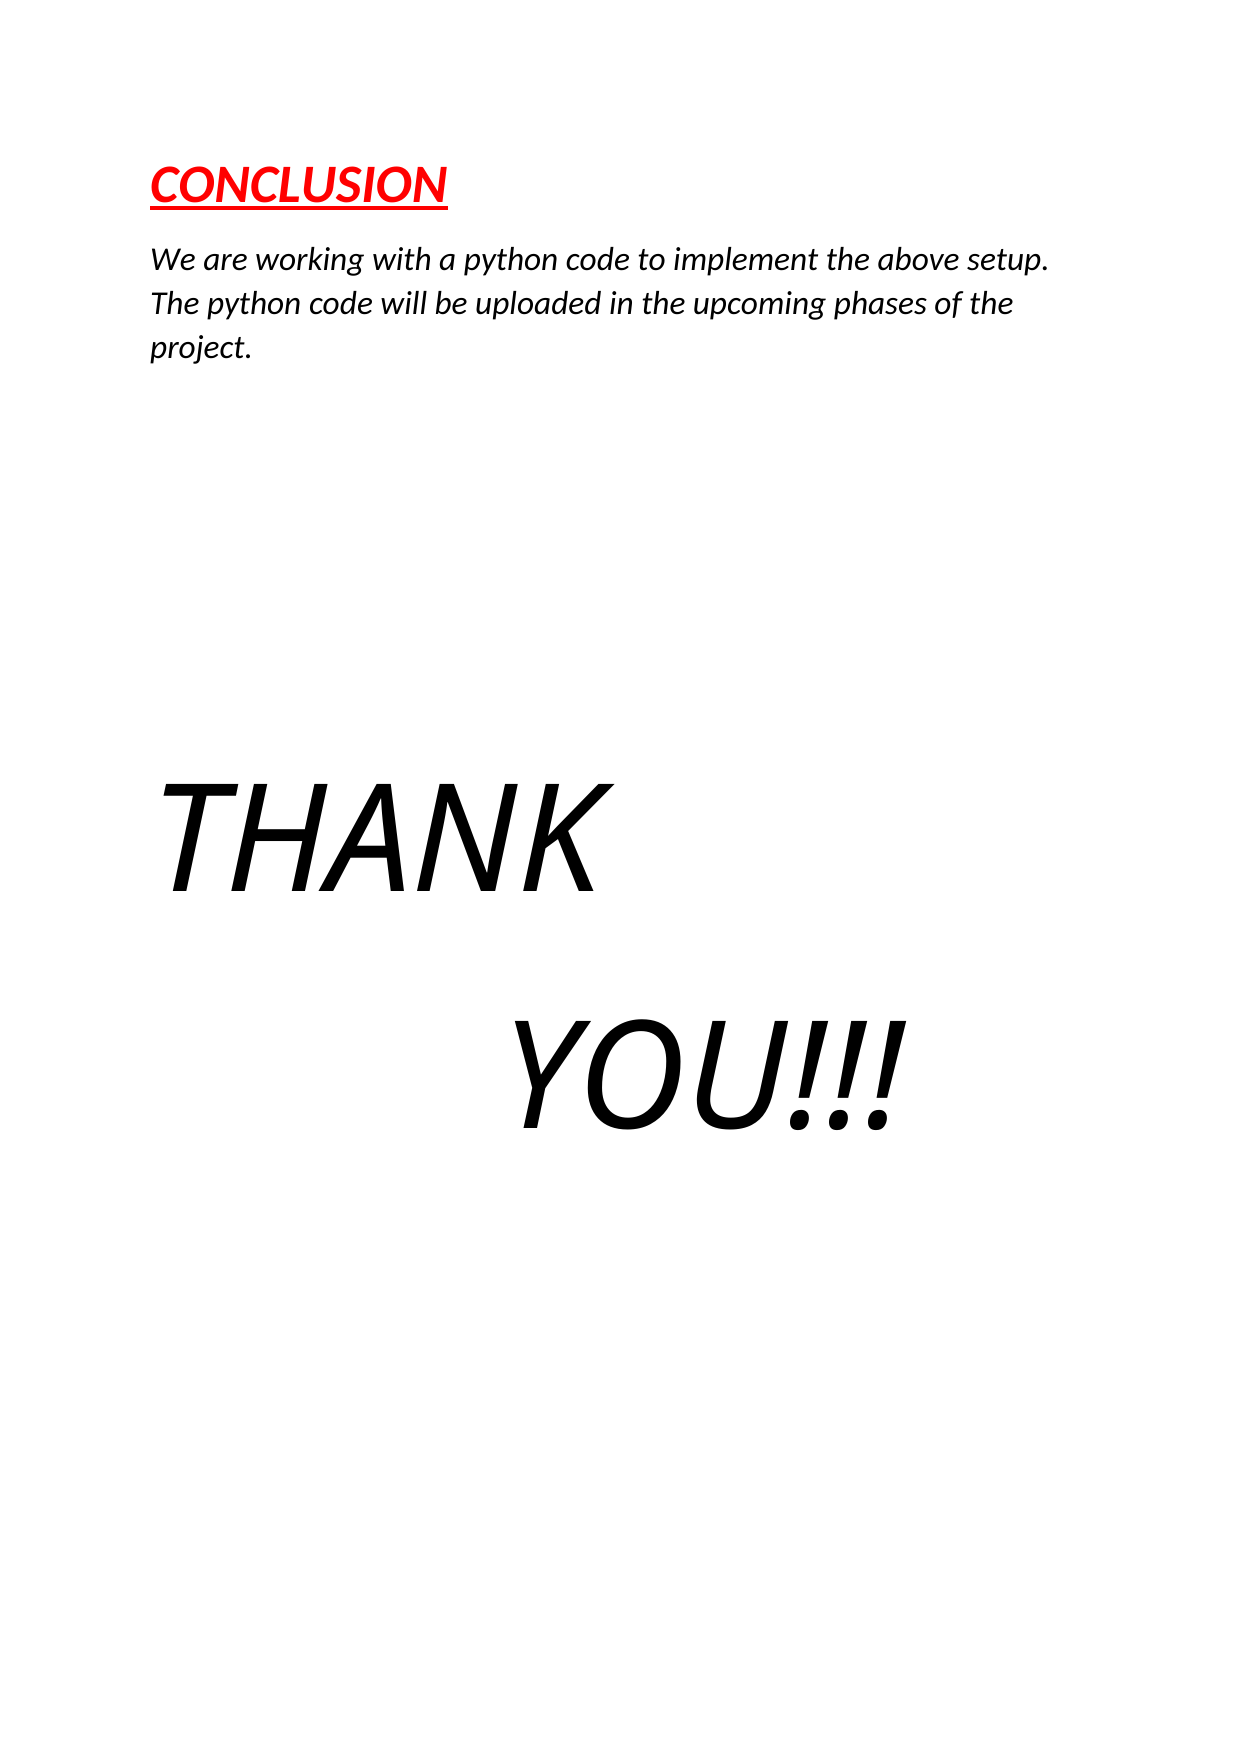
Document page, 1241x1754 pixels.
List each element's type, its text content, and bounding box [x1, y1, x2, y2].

text CONCLUSION [150, 150, 1090, 216]
text YOU!!! [150, 968, 1090, 1173]
text We are working with a python code to implement the above setup. The python code will be uploaded in the upcoming phases of the project. [150, 238, 1090, 367]
text THANK [150, 731, 1090, 936]
